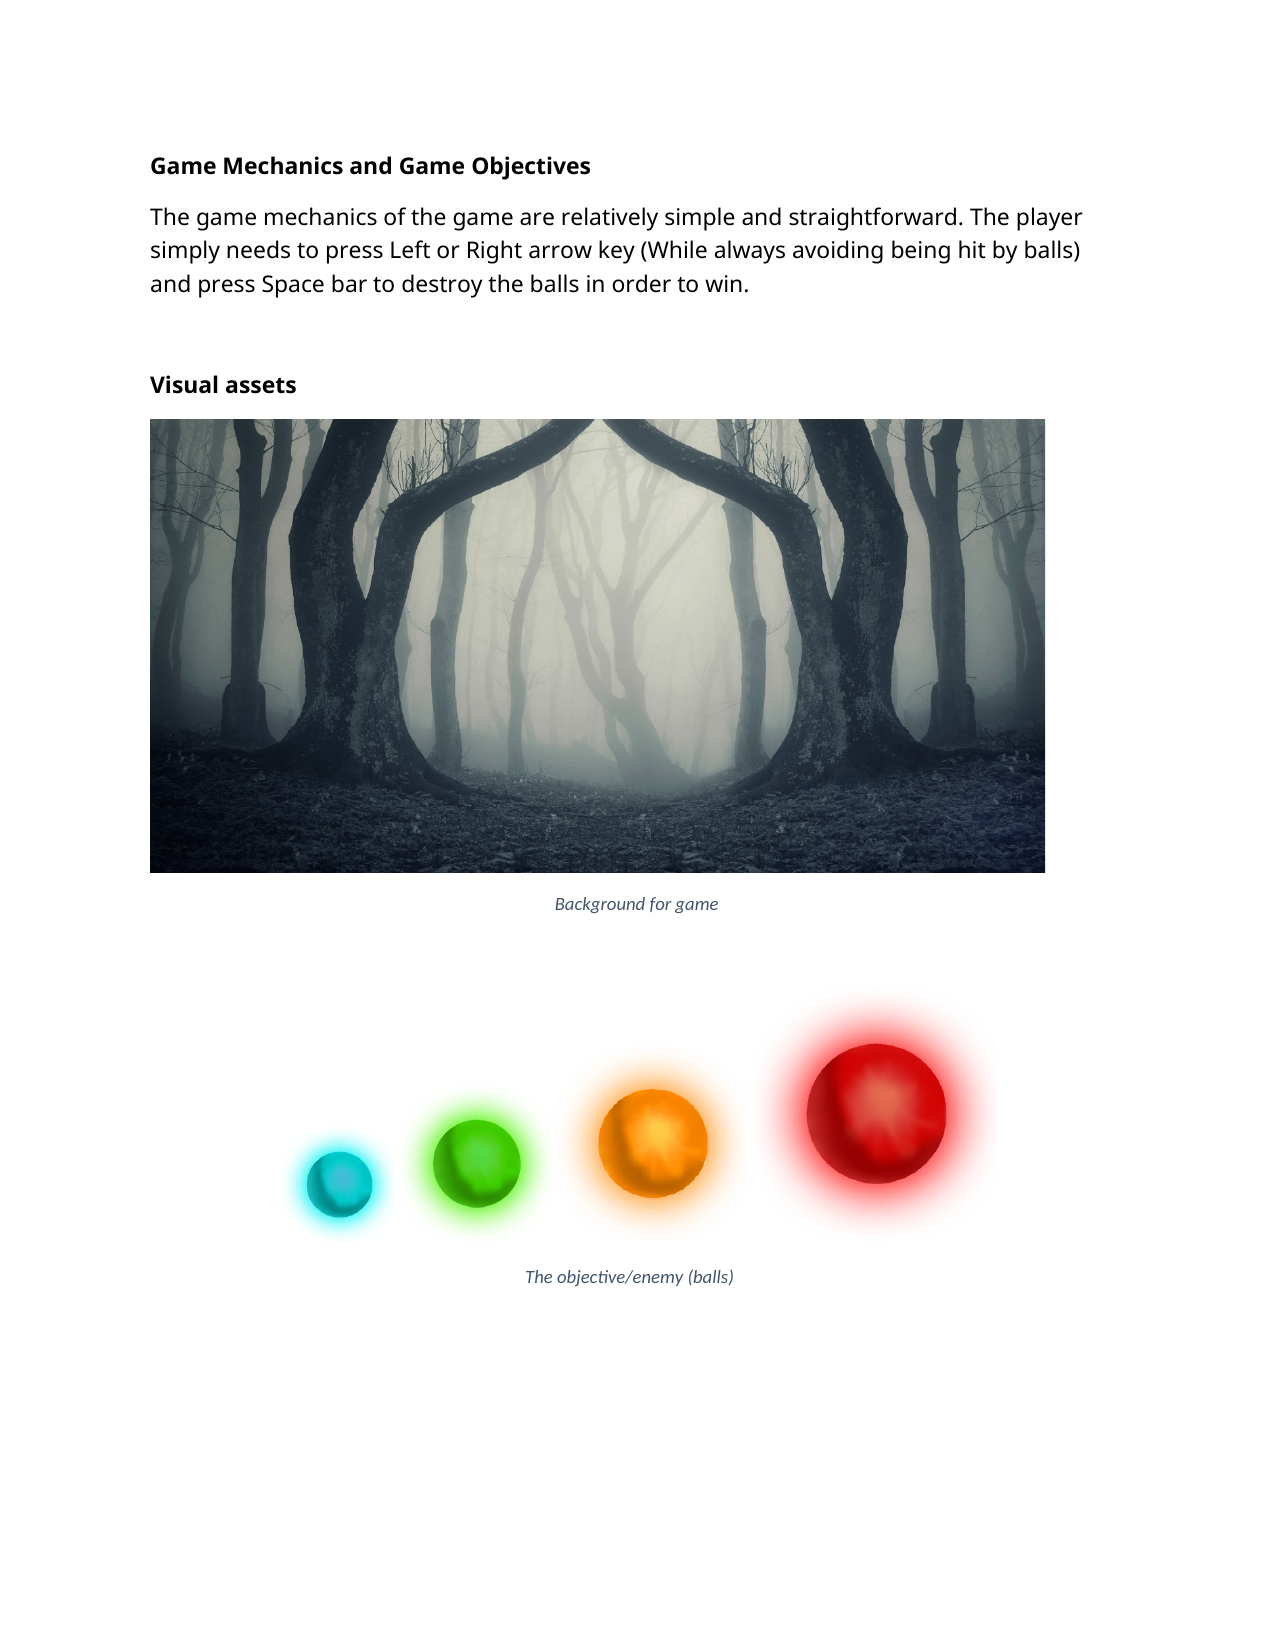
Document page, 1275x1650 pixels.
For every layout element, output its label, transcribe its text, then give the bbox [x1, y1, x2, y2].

picture [278, 986, 997, 1247]
text Visual assets [150, 369, 1125, 400]
text The game mechanics of the game are relatively simple and straightforward. The player simply needs to press Left or Right arrow key (While always avoiding being hit by balls) and press Space bar to destroy the balls in order to win. [150, 200, 1125, 299]
text The objective/enemy (balls) [300, 1266, 1125, 1289]
text Game Mechanics and Game Objectives [150, 150, 1125, 181]
picture [150, 419, 1046, 873]
text Background for game [150, 892, 1125, 915]
